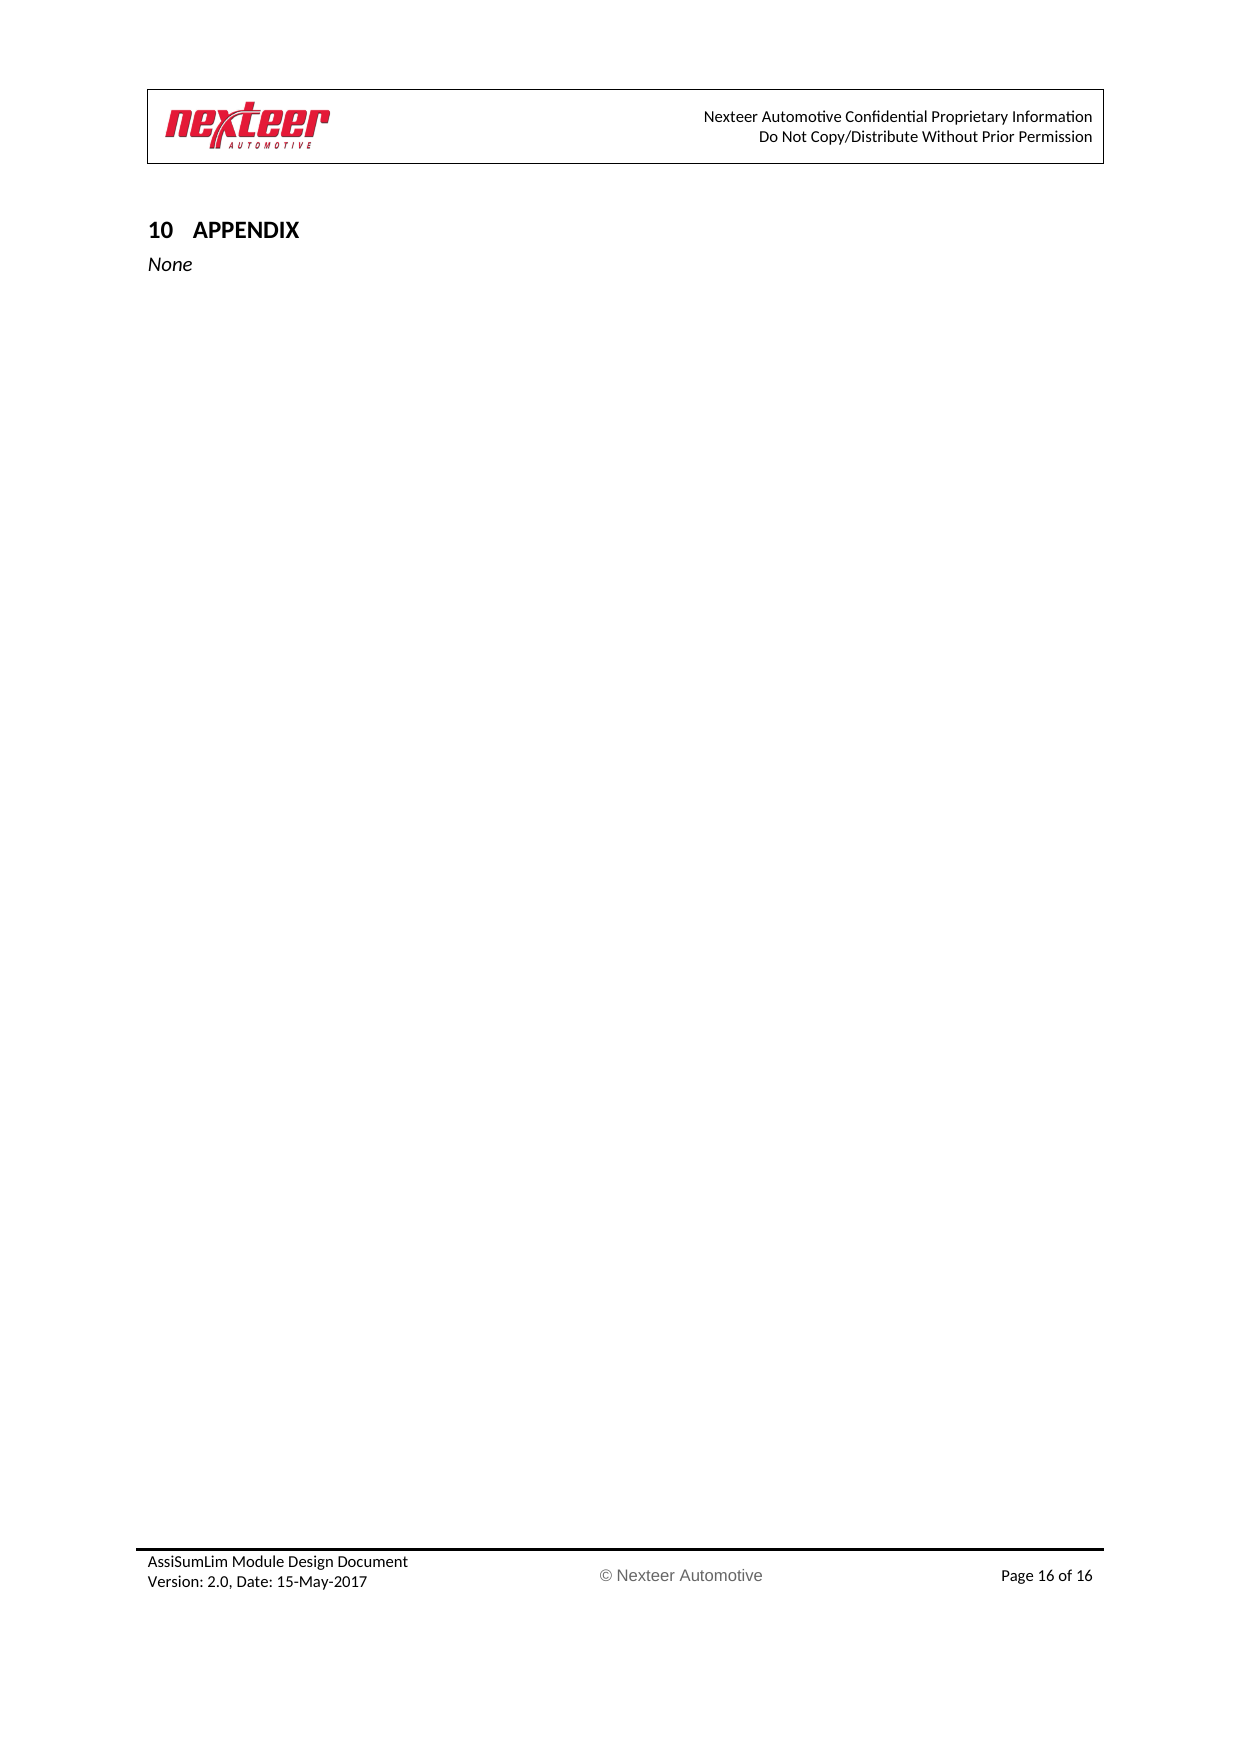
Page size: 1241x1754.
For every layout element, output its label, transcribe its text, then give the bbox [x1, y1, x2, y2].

subtitle Appendix [148, 214, 1092, 244]
text None [148, 251, 1092, 276]
picture [159, 89, 334, 162]
